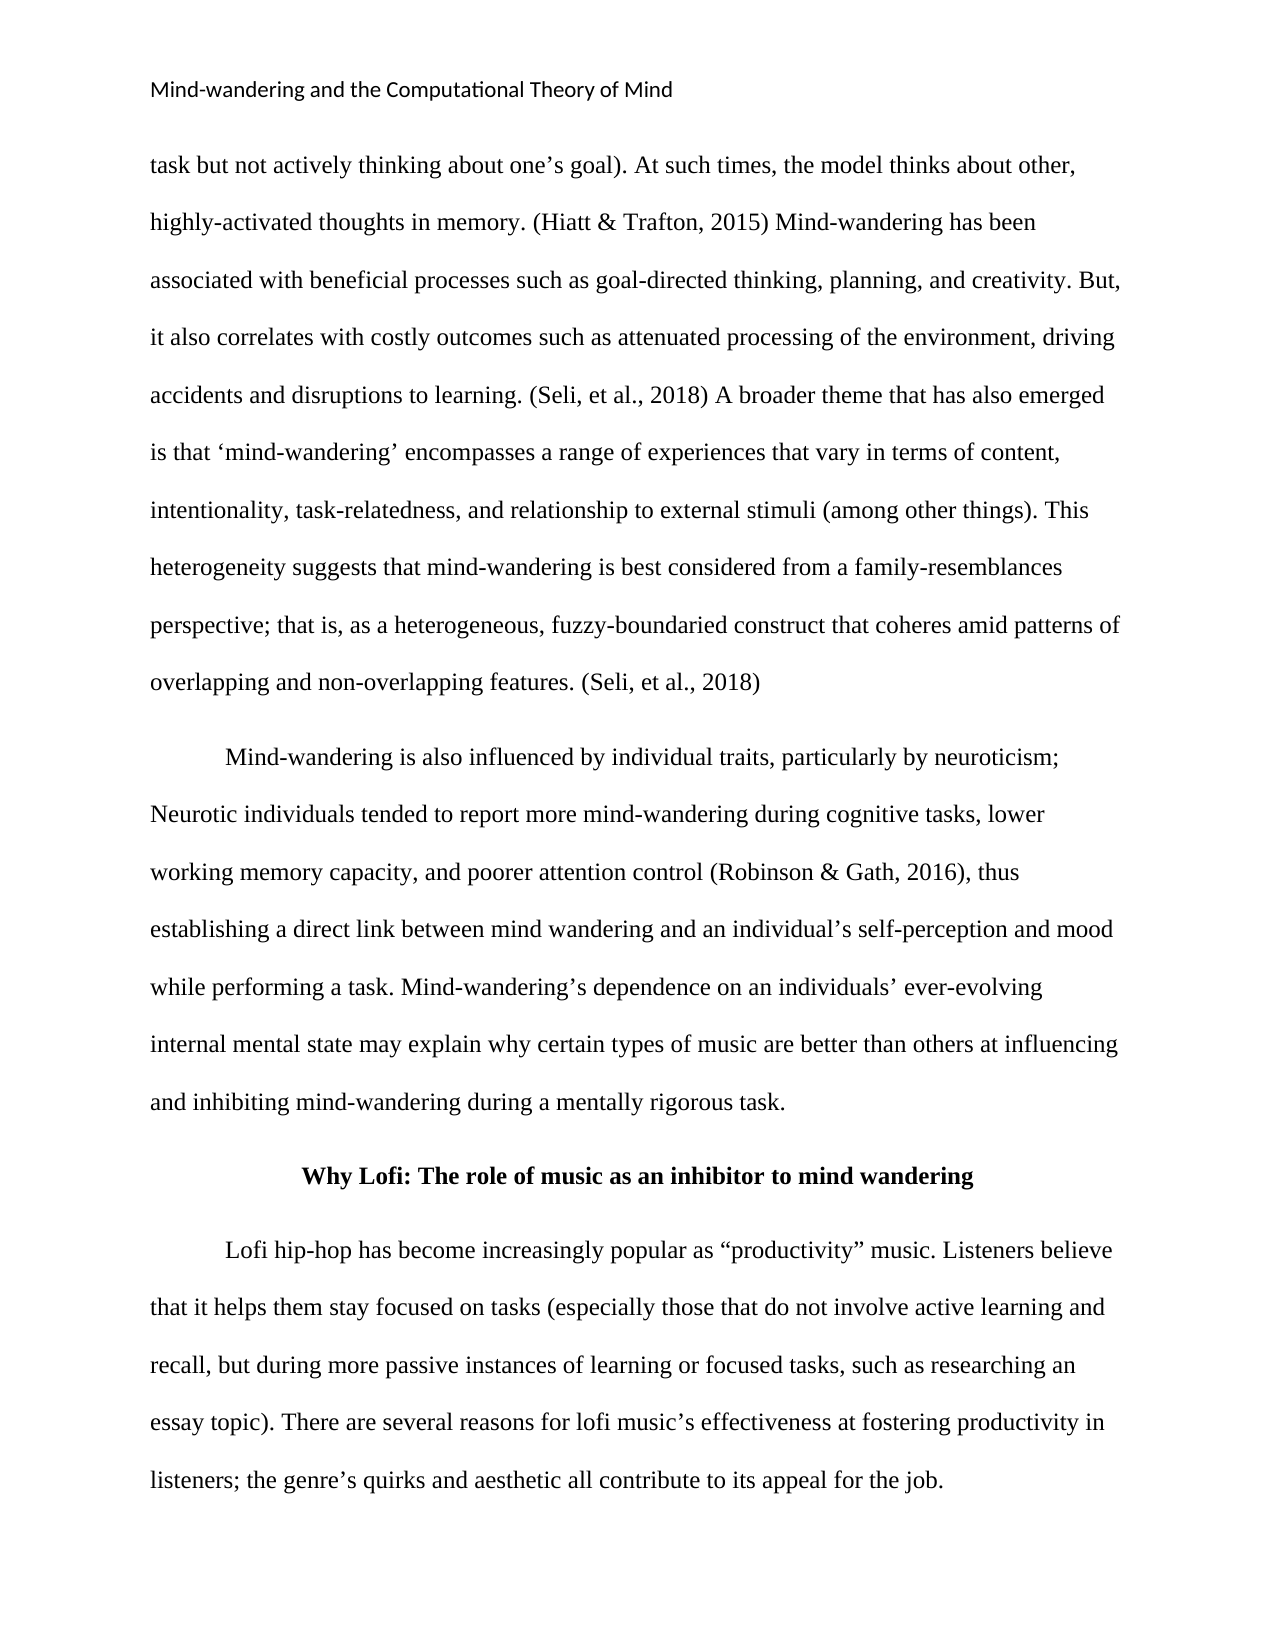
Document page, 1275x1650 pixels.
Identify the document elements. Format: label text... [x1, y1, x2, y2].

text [150, 150, 1125, 696]
text Mind-wandering is also influenced by individual traits, particularly by neuroticism; Neurotic individuals tended to report more mind-wandering during cognitive tasks, lower working memory capacity, and poorer attention control, thus establishing a direct link between mind wandering and an individual’s self-perception and mood while performing a task. Mind-wandering’s dependence on an individuals’ ever-evolving internal mental state may explain why certain types of music are better than others at influencing and inhibiting mind-wandering during a mentally rigorous task. [150, 742, 1125, 1115]
text Why Lofi: The role of music as an inhibitor to mind wandering [150, 1161, 1125, 1189]
text Lofi hip-hop has become increasingly popular as “productivity” music. Listeners believe that it helps them stay focused on tasks (especially those that do not involve active learning and recall, but during more passive instances of learning or focused tasks, such as researching an essay topic). There are several reasons for lofi music’s effectiveness at fostering productivity in listeners; the genre’s quirks and aesthetic all contribute to its appeal for the job. [150, 1235, 1125, 1494]
